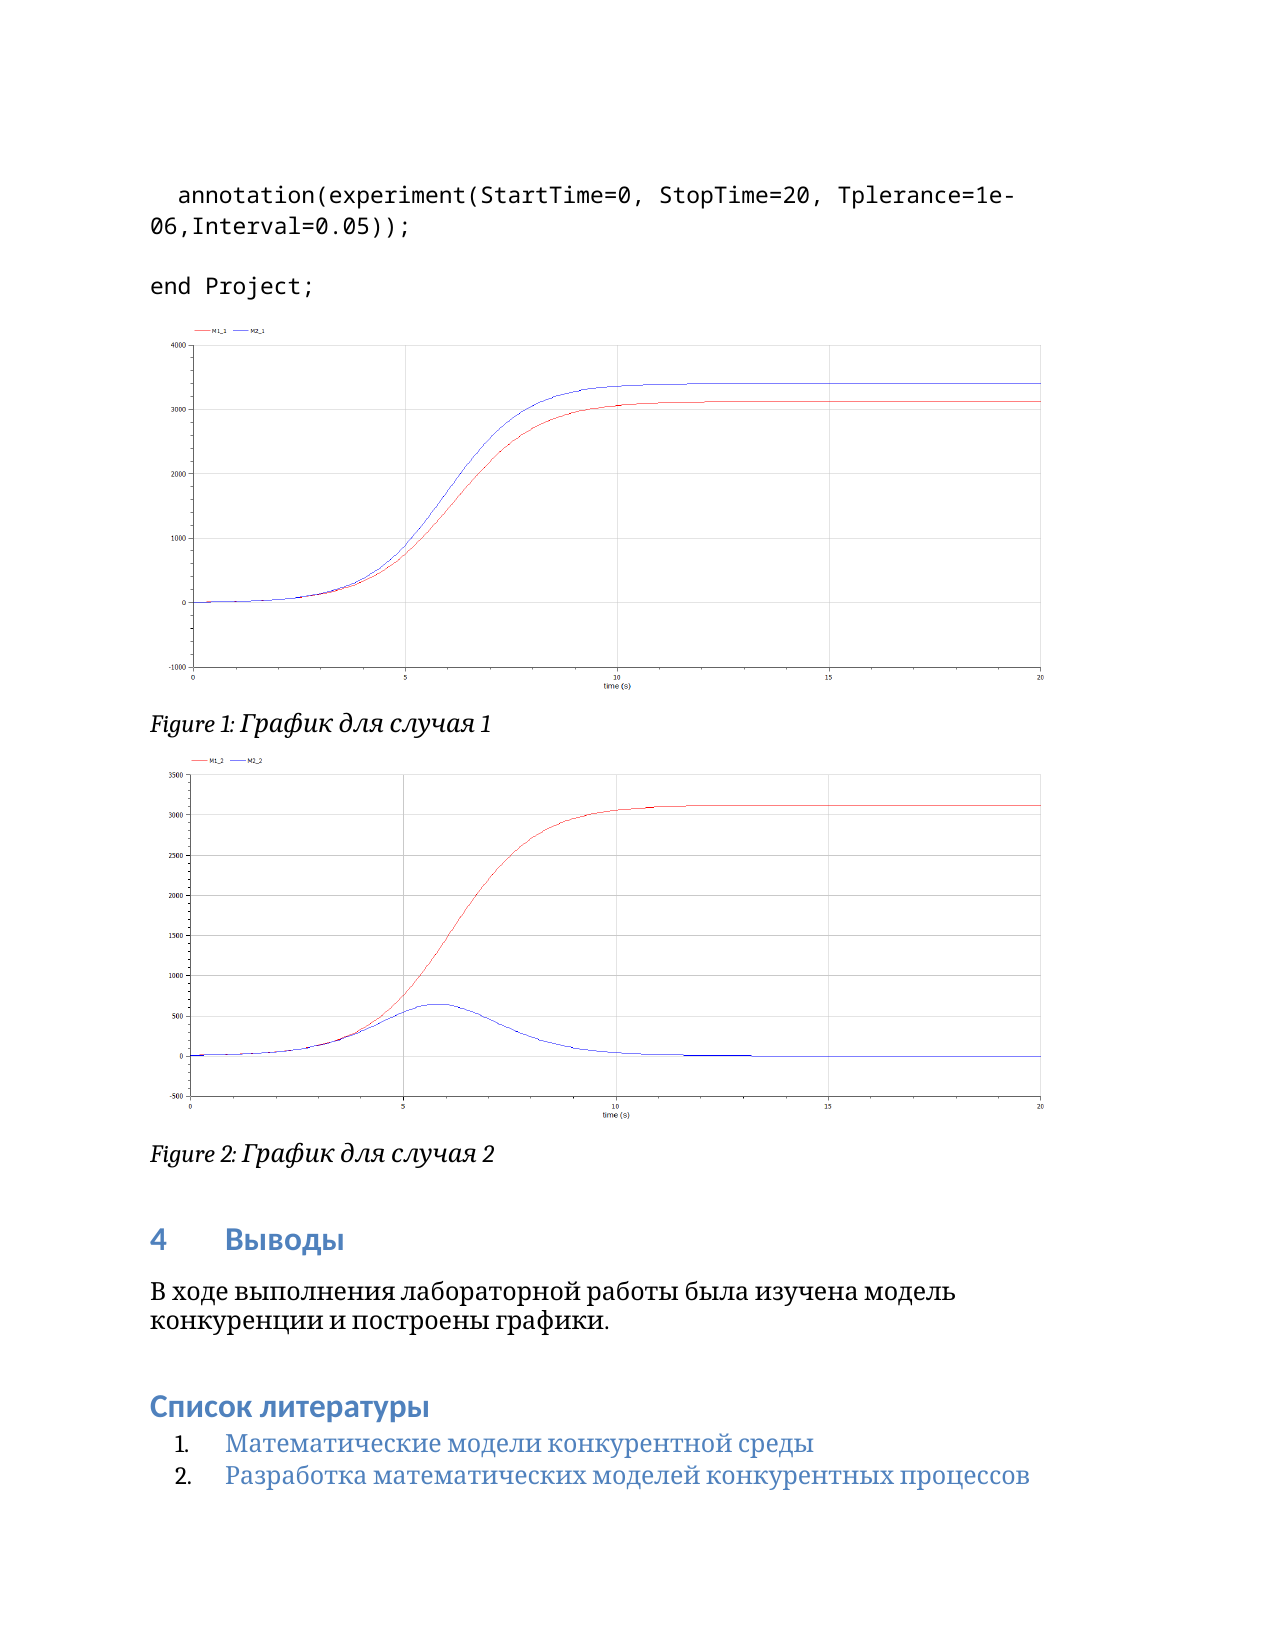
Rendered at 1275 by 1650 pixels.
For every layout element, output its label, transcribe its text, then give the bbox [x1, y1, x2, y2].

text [150, 150, 1125, 301]
picture [168, 751, 1044, 1119]
picture [168, 322, 1044, 690]
list Разработка математических моделей конкурентных процессов [175, 1462, 1125, 1491]
text Figure 1: График для случая 1 [150, 710, 1125, 739]
text Figure 2: График для случая 2 [150, 1139, 1125, 1168]
text В ходе выполнения лабораторной работы была изучена модель конкуренции и построены графики. [150, 1278, 1125, 1335]
list Математические модели конкурентной среды [175, 1430, 1125, 1458]
subtitle Список литературы [150, 1385, 1125, 1426]
subtitle 4 Выводы [150, 1218, 1125, 1259]
